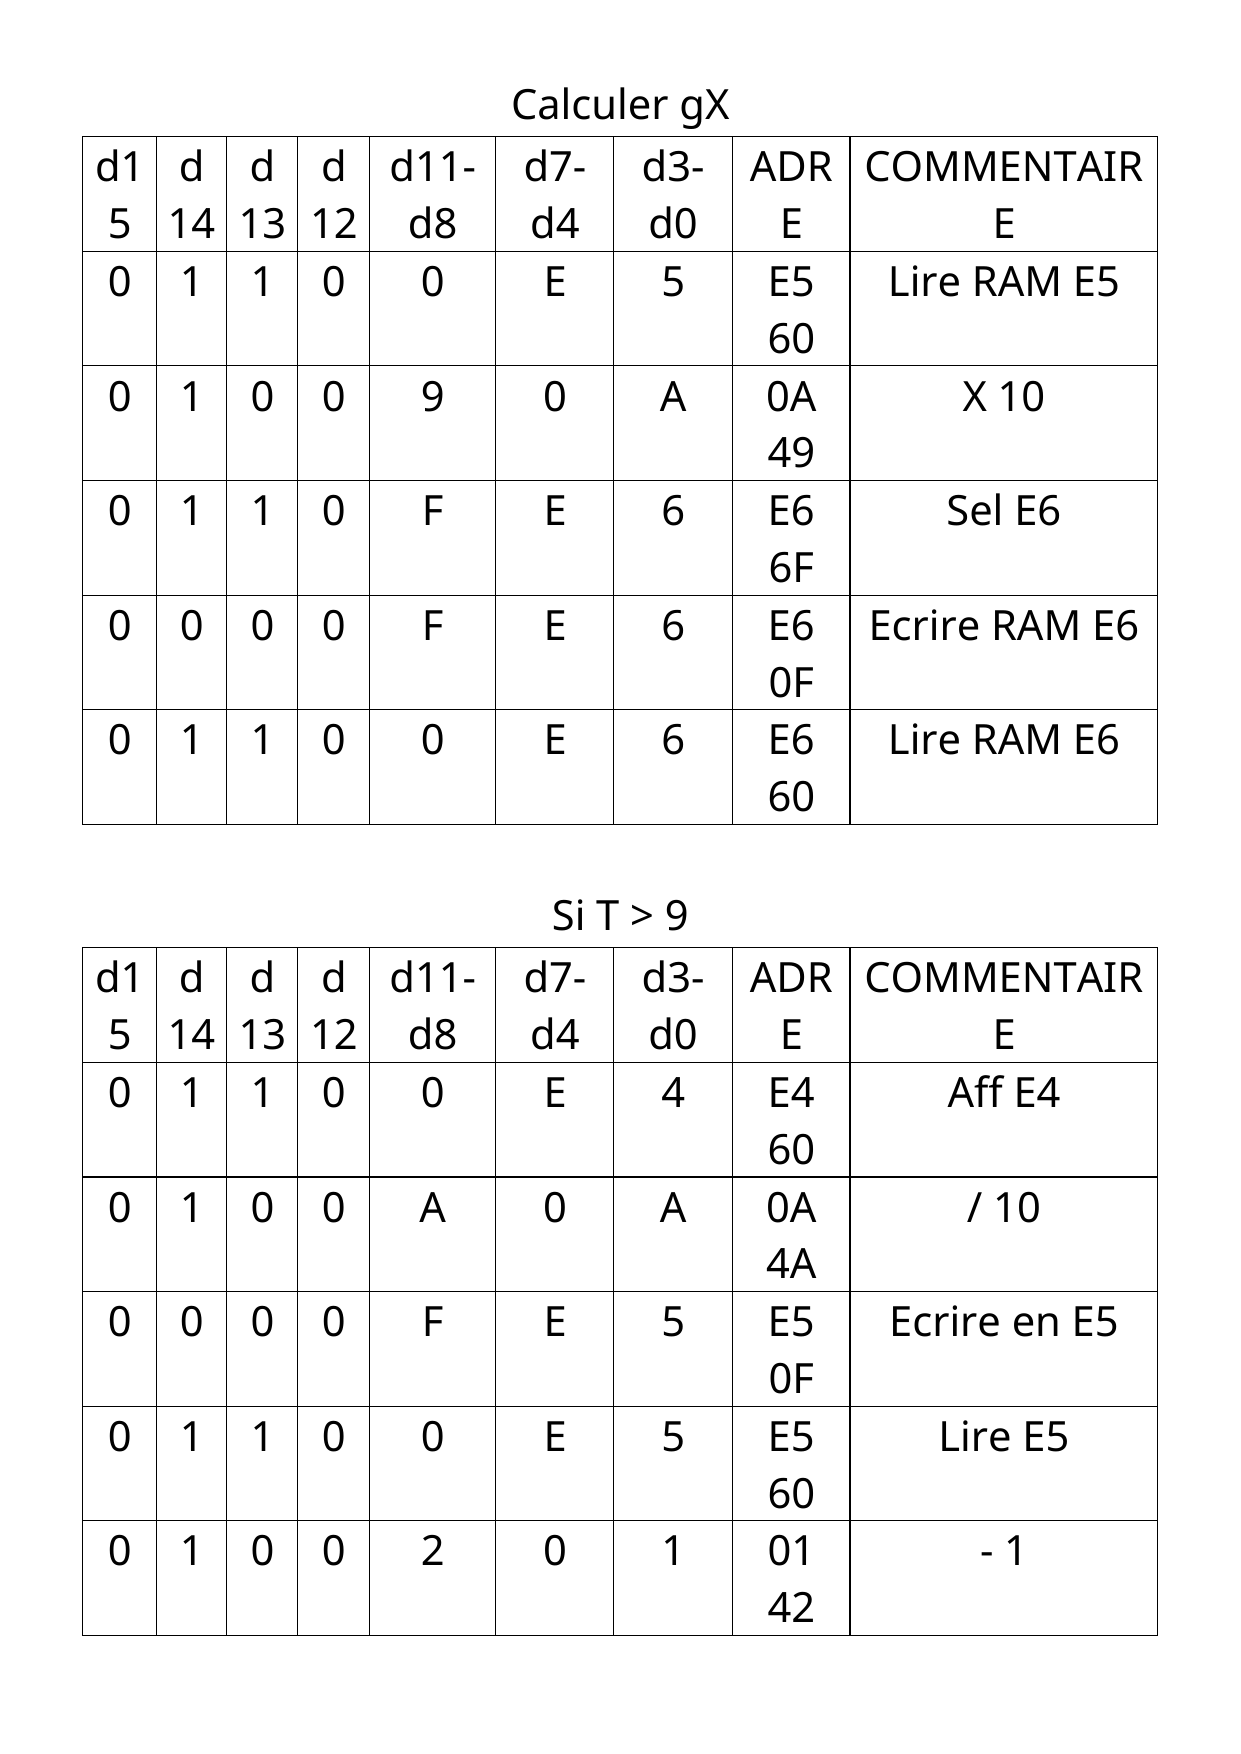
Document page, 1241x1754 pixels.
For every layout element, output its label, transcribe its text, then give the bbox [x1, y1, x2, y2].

table_cell A [370, 1178, 495, 1291]
table_cell 1 [614, 1521, 732, 1635]
table_cell E [496, 1407, 613, 1520]
table_cell A [614, 366, 732, 480]
table_cell 1 [157, 710, 226, 824]
table_cell 0 [298, 1521, 369, 1635]
table_cell 0 [83, 366, 156, 480]
table_cell 1 [227, 710, 297, 824]
table_cell 5 [614, 252, 732, 365]
table_cell 0A 49 [733, 366, 849, 480]
table_cell 0 [227, 1521, 297, 1635]
table_header d15 [83, 137, 156, 251]
table_header d3-d0 [614, 137, 732, 251]
table_cell 0 [298, 481, 369, 594]
table_cell 9 [370, 366, 495, 480]
table_cell / 10 [851, 1178, 1157, 1291]
table_cell 0 [496, 1521, 613, 1635]
table_cell Lire RAM E5 [851, 252, 1157, 365]
table_header d14 [157, 948, 226, 1062]
table_cell Ecrire en E5 [851, 1292, 1157, 1406]
table_header COMMENTAIRE [851, 948, 1157, 1062]
table_header d11-d8 [370, 137, 495, 251]
table_cell 0 [298, 1407, 369, 1520]
table_cell Aff E4 [851, 1063, 1157, 1176]
table_cell E5 60 [733, 1407, 849, 1520]
table_cell 0 [157, 596, 226, 709]
table_header d7-d4 [496, 137, 613, 251]
table_cell E5 60 [733, 252, 849, 365]
table_cell 1 [157, 1063, 226, 1176]
table_cell 0 [298, 1292, 369, 1406]
table_cell E4 60 [733, 1063, 849, 1176]
table_cell E [496, 710, 613, 824]
table_cell 1 [157, 252, 226, 365]
table_cell 0 [83, 596, 156, 709]
table_cell E [496, 596, 613, 709]
table_header d3-d0 [614, 948, 732, 1062]
table_cell 0 [157, 1292, 226, 1406]
table_cell 0 [298, 252, 369, 365]
table_cell Lire E5 [851, 1407, 1157, 1520]
table_cell E6 0F [733, 596, 849, 709]
table_cell Ecrire RAM E6 [851, 596, 1157, 709]
table_cell 5 [614, 1407, 732, 1520]
table_cell 0 [298, 366, 369, 480]
table_cell 0 [227, 1178, 297, 1291]
table_cell 0 [83, 1407, 156, 1520]
table_header d11-d8 [370, 948, 495, 1062]
table_cell 6 [614, 481, 732, 594]
table_header d13 [227, 137, 297, 251]
table_cell E [496, 1292, 613, 1406]
table_cell 0 [83, 481, 156, 594]
table_cell 0 [227, 366, 297, 480]
table_cell 1 [157, 1521, 226, 1635]
table_cell 2 [370, 1521, 495, 1635]
table_cell Lire RAM E6 [851, 710, 1157, 824]
table_header d7-d4 [496, 948, 613, 1062]
table_cell E5 0F [733, 1292, 849, 1406]
table_cell 1 [227, 252, 297, 365]
table_cell 1 [157, 366, 226, 480]
table_cell 0A 4A [733, 1178, 849, 1291]
table_cell 0 [83, 1178, 156, 1291]
table_cell X 10 [851, 366, 1157, 480]
text Si T > 9 [75, 886, 1165, 943]
table_cell 0 [227, 1292, 297, 1406]
table_cell 1 [157, 1178, 226, 1291]
table_cell F [370, 1292, 495, 1406]
table_cell Sel E6 [851, 481, 1157, 594]
table_cell 1 [157, 1407, 226, 1520]
table_cell 0 [83, 1292, 156, 1406]
table_header COMMENTAIRE [851, 137, 1157, 251]
table_header d15 [83, 948, 156, 1062]
table_cell F [370, 481, 495, 594]
table_cell 0 [370, 1407, 495, 1520]
table_header d14 [157, 137, 226, 251]
table_header ADRE [733, 137, 849, 251]
table_cell - 1 [851, 1521, 1157, 1635]
table_cell E [496, 481, 613, 594]
table_cell E6 60 [733, 710, 849, 824]
table_cell E [496, 252, 613, 365]
table_cell 4 [614, 1063, 732, 1176]
table_header d12 [298, 137, 369, 251]
table_cell 0 [298, 710, 369, 824]
table_cell 1 [157, 481, 226, 594]
table_cell 1 [227, 1063, 297, 1176]
table_header d13 [227, 948, 297, 1062]
table_cell 5 [614, 1292, 732, 1406]
table_cell 0 [370, 252, 495, 365]
table_cell 0 [496, 1178, 613, 1291]
table_header d12 [298, 948, 369, 1062]
table_cell 01 42 [733, 1521, 849, 1635]
table_cell E6 6F [733, 481, 849, 594]
table_cell 1 [227, 1407, 297, 1520]
table_cell 6 [614, 596, 732, 709]
table_cell 1 [227, 481, 297, 594]
table_cell A [614, 1178, 732, 1291]
table_cell 0 [83, 1063, 156, 1176]
table_cell 0 [370, 1063, 495, 1176]
table_cell F [370, 596, 495, 709]
table_cell 0 [298, 1178, 369, 1291]
table_cell 0 [370, 710, 495, 824]
table_header ADRE [733, 948, 849, 1062]
table_cell 6 [614, 710, 732, 824]
table_cell 0 [298, 1063, 369, 1176]
table_cell 0 [496, 366, 613, 480]
table_cell 0 [83, 252, 156, 365]
table_cell 0 [298, 596, 369, 709]
table_cell 0 [227, 596, 297, 709]
text Calculer gX [75, 75, 1165, 132]
table_cell 0 [83, 710, 156, 824]
table_cell 0 [83, 1521, 156, 1635]
table_cell E [496, 1063, 613, 1176]
